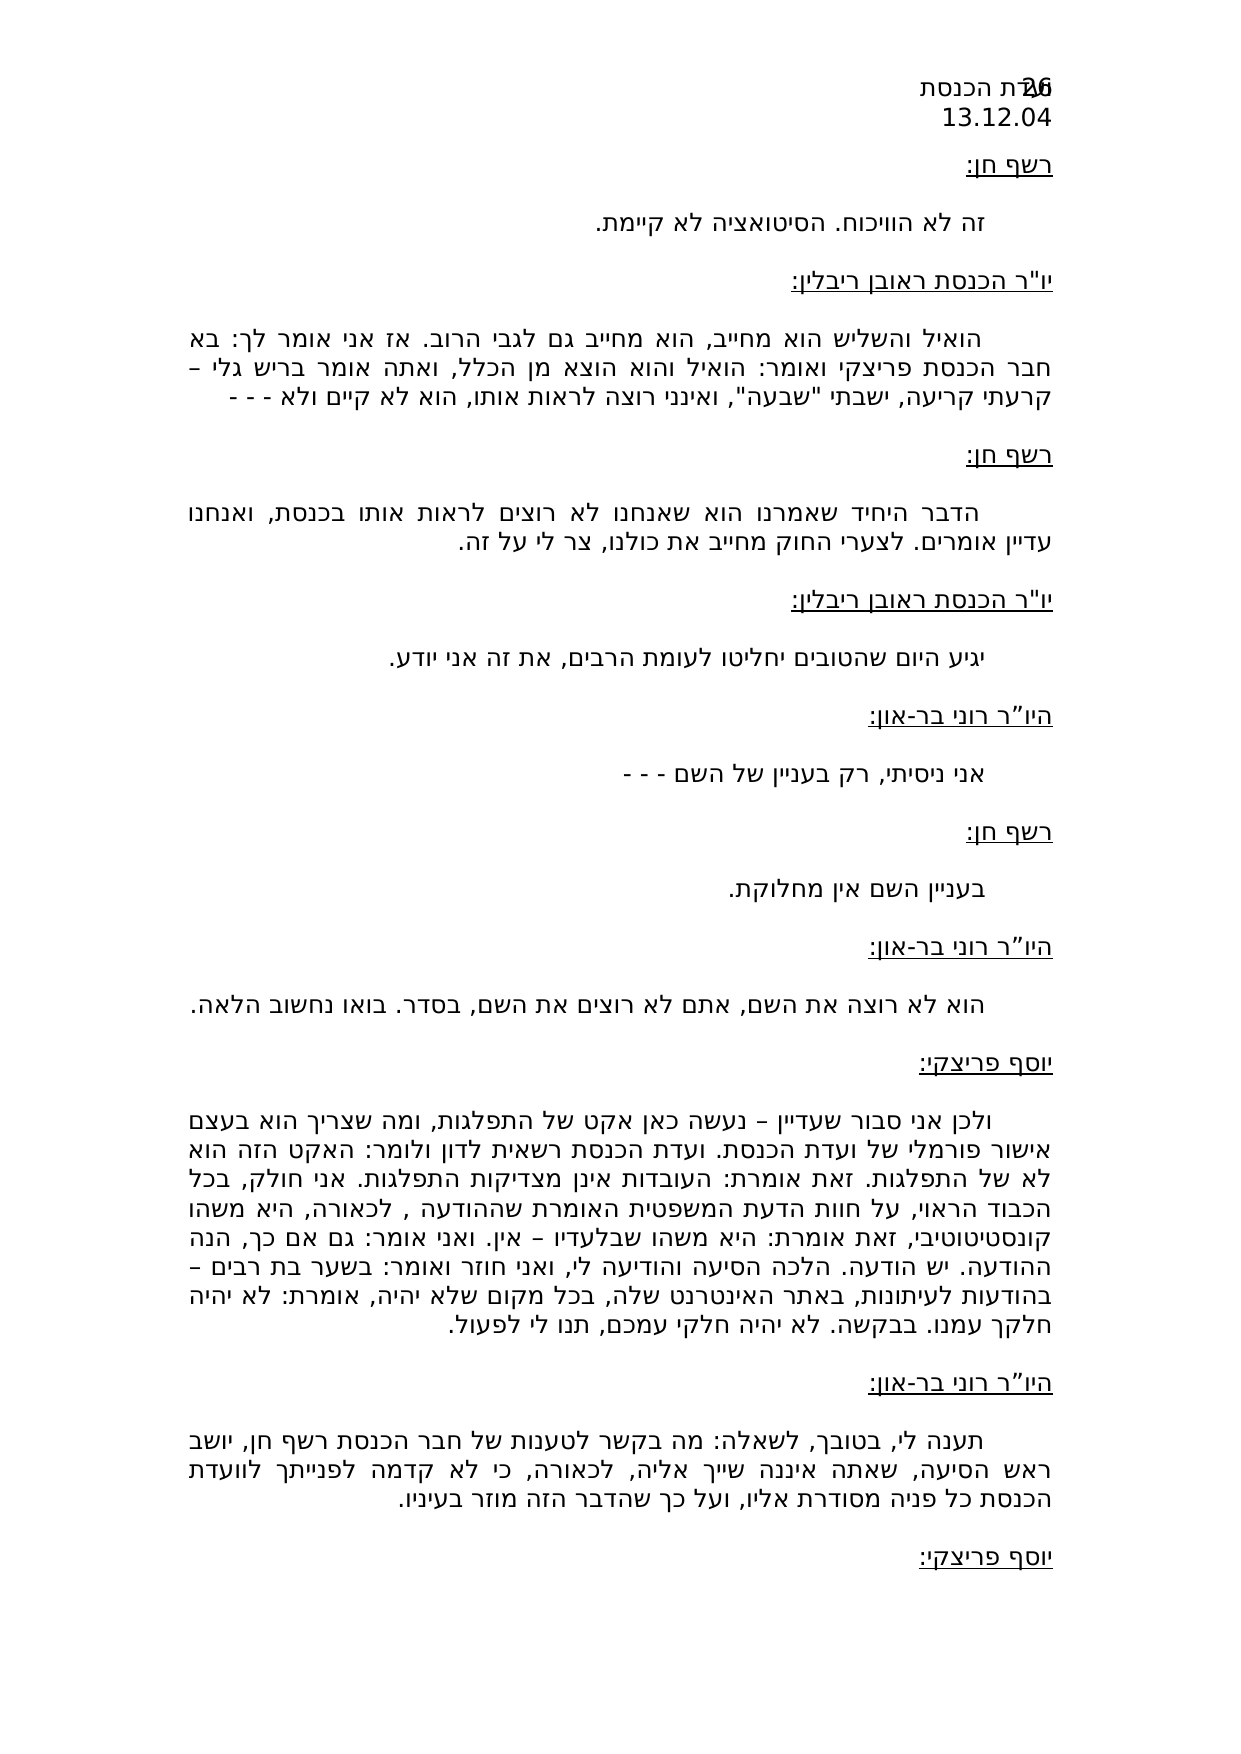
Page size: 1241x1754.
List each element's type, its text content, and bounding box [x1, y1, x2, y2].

text הוא לא רוצה את השם, אתם לא רוצים את השם, בסדר. בואו נחשוב הלאה. [187, 990, 1053, 1019]
text היו”ר רוני בר-און: [187, 1368, 1053, 1397]
text יגיע היום שהטובים יחליטו לעומת הרבים, את זה אני יודע. [187, 643, 1053, 672]
text רשף חן: [187, 150, 1053, 179]
text בעניין השם אין מחלוקת. [187, 874, 1053, 904]
text יוסף פריצקי: [187, 1048, 1053, 1077]
text אני ניסיתי, רק בעניין של השם - - - [187, 759, 1053, 788]
text רשף חן: [187, 817, 1053, 846]
text יוסף פריצקי: [187, 1542, 1053, 1572]
text זה לא הוויכוח. הסיטואציה לא קיימת. [187, 208, 1053, 237]
text היו”ר רוני בר-און: [187, 701, 1053, 730]
text תענה לי, בטובך, לשאלה: מה בקשר לטענות של חבר הכנסת רשף חן, יושב ראש הסיעה, שאתה איננה שייך אליה, לכאורה, כי לא קדמה לפנייתך לוועדת הכנסת כל פניה מסודרת אליו, ועל כך שהדבר הזה מוזר בעיניו. [187, 1426, 1053, 1514]
text ולכן אני סבור שעדיין – נעשה כאן אקט של התפלגות, ומה שצריך הוא בעצם אישור פורמלי של ועדת הכנסת. ועדת הכנסת רשאית לדון ולומר: האקט הזה הוא לא של התפלגות. זאת אומרת: העובדות אינן מצדיקות התפלגות. אני חולק, בכל הכבוד הראוי, על חוות הדעת המשפטית האומרת שההודעה , לכאורה, היא משהו קונסטיטוטיבי, זאת אומרת: היא משהו שבלעדיו – אין. ואני אומר: גם אם כך, הנה ההודעה. יש הודעה. הלכה הסיעה והודיעה לי, ואני חוזר ואומר: בשער בת רבים – בהודעות לעיתונות, באתר האינטרנט שלה, בכל מקום שלא יהיה, אומרת: לא יהיה חלקך עמנו. בבקשה. לא יהיה חלקי עמכם, תנו לי לפעול. [187, 1106, 1053, 1339]
text יו"ר הכנסת ראובן ריבלין: [187, 585, 1053, 614]
text הדבר היחיד שאמרנו הוא שאנחנו לא רוצים לראות אותו בכנסת, ואנחנו עדיין אומרים. לצערי החוק מחייב את כולנו, צר לי על זה. [187, 498, 1053, 556]
text יו"ר הכנסת ראובן ריבלין: [187, 266, 1053, 295]
text היו”ר רוני בר-און: [187, 932, 1053, 962]
text רשף חן: [187, 440, 1053, 469]
text הואיל והשליש הוא מחייב, הוא מחייב גם לגבי הרוב. אז אני אומר לך: בא חבר הכנסת פריצקי ואומר: הואיל והוא הוצא מן הכלל, ואתה אומר בריש גלי – קרעתי קריעה, ישבתי "שבעה", ואינני רוצה לראות אותו, הוא לא קיים ולא - - - [187, 324, 1053, 411]
